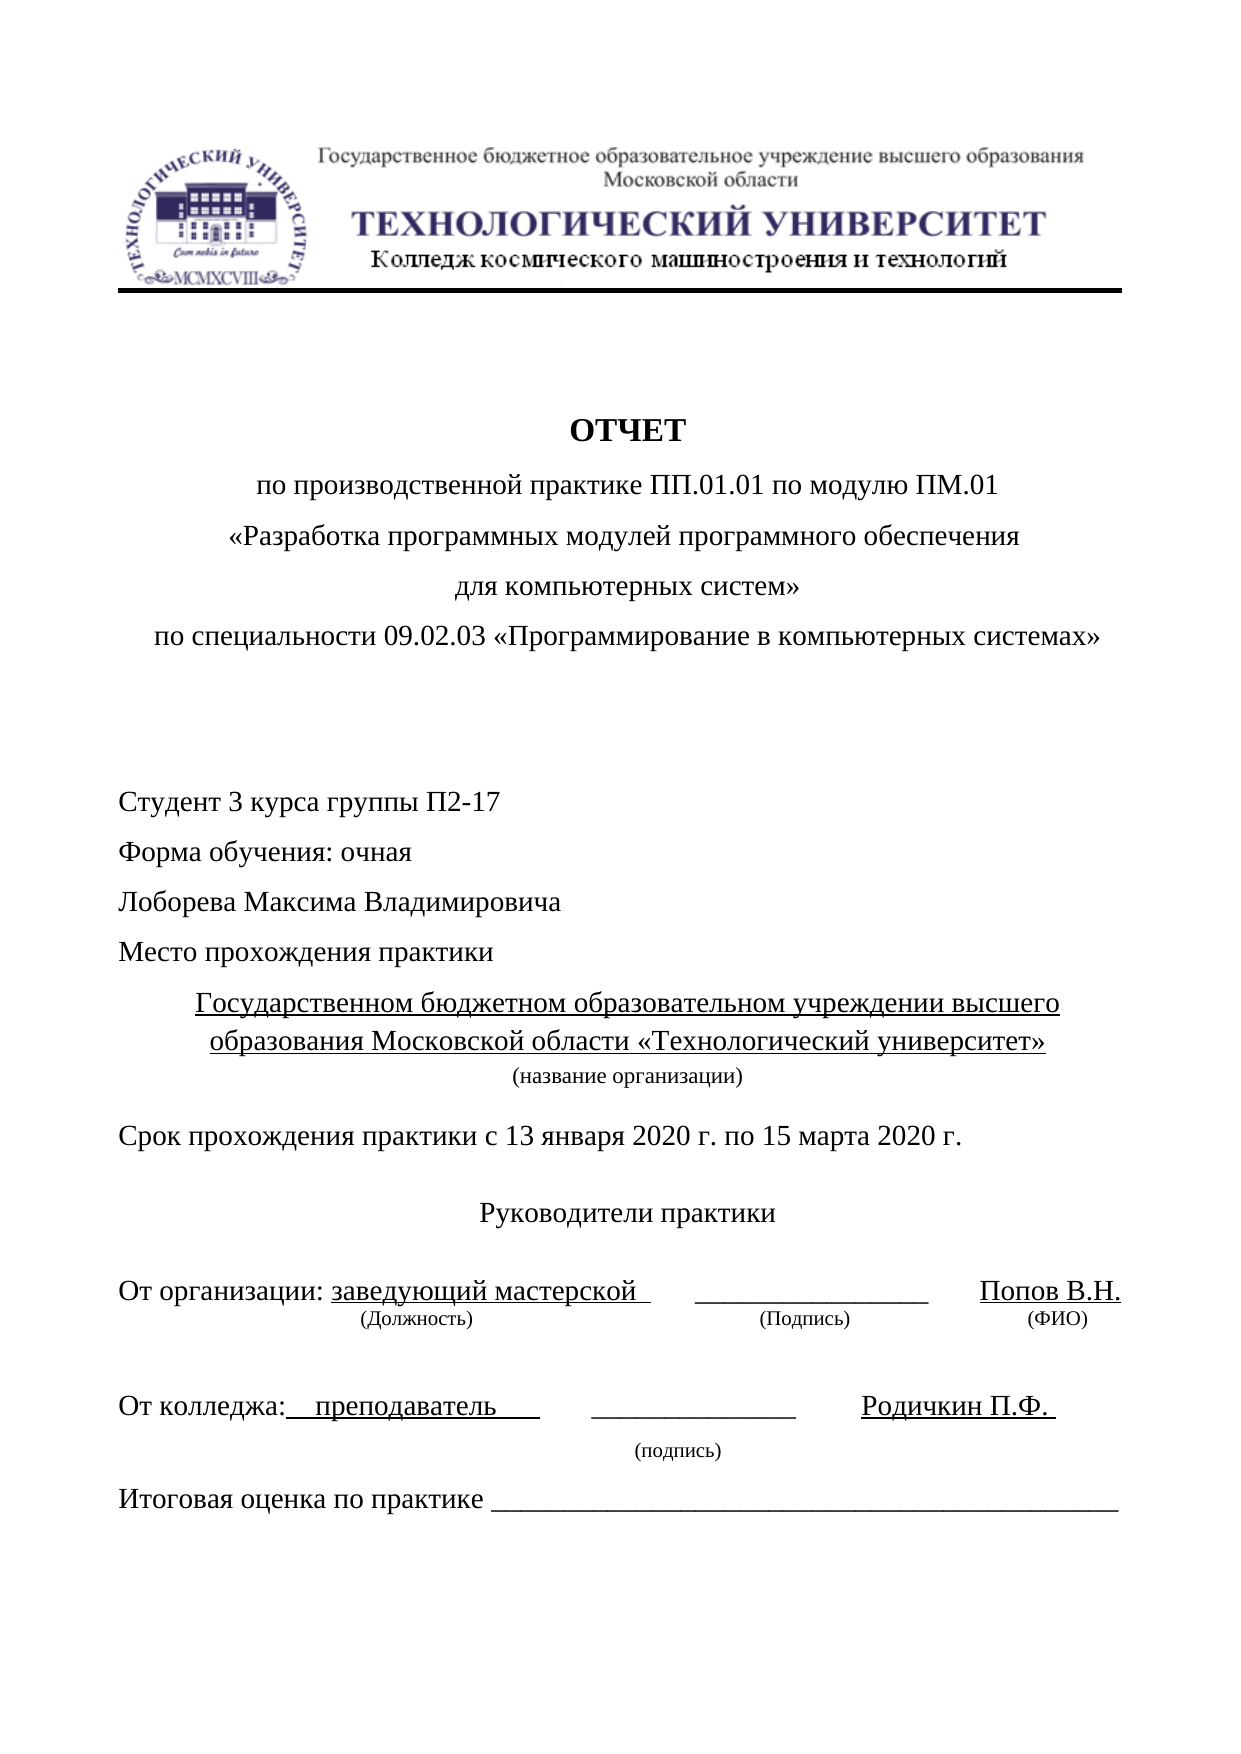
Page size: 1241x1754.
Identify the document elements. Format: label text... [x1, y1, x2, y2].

text Государственном бюджетном образовательном учреждении высшего образования Московской области «Технологический университет» [118, 985, 1137, 1057]
text по специальности 09.02.03 «Программирование в компьютерных системах» [118, 618, 1137, 652]
text (название организации) [118, 1062, 1137, 1088]
text (подпись) [561, 1438, 1122, 1462]
text Место прохождения практики [118, 934, 1137, 968]
picture [118, 146, 1092, 288]
text Лоборева Максима Владимировича [118, 884, 1137, 918]
text Итоговая оценка по практике ___________________________________________ [118, 1481, 1122, 1514]
text От организации: заведующий мастерской ________________ Попов В.Н. [118, 1273, 1137, 1306]
text Студент 3 курса группы П2-17 [118, 784, 1137, 817]
text ОТЧЕТ [118, 410, 1137, 448]
text Срок прохождения практики с 13 января 2020 г. по 15 марта 2020 г. [118, 1118, 1137, 1152]
text (Должность) (Подпись) (ФИО) [266, 1306, 1137, 1330]
text От колледжа: преподаватель ______________ Родичкин П.Ф. [118, 1388, 1137, 1421]
text Форма обучения: очная [118, 834, 1137, 867]
text по производственной практике ПП.01.01 по модулю ПМ.01 «Разработка программных модулей программного обеспечения для компьютерных систем» [118, 467, 1137, 602]
text Руководители практики [118, 1196, 1137, 1229]
